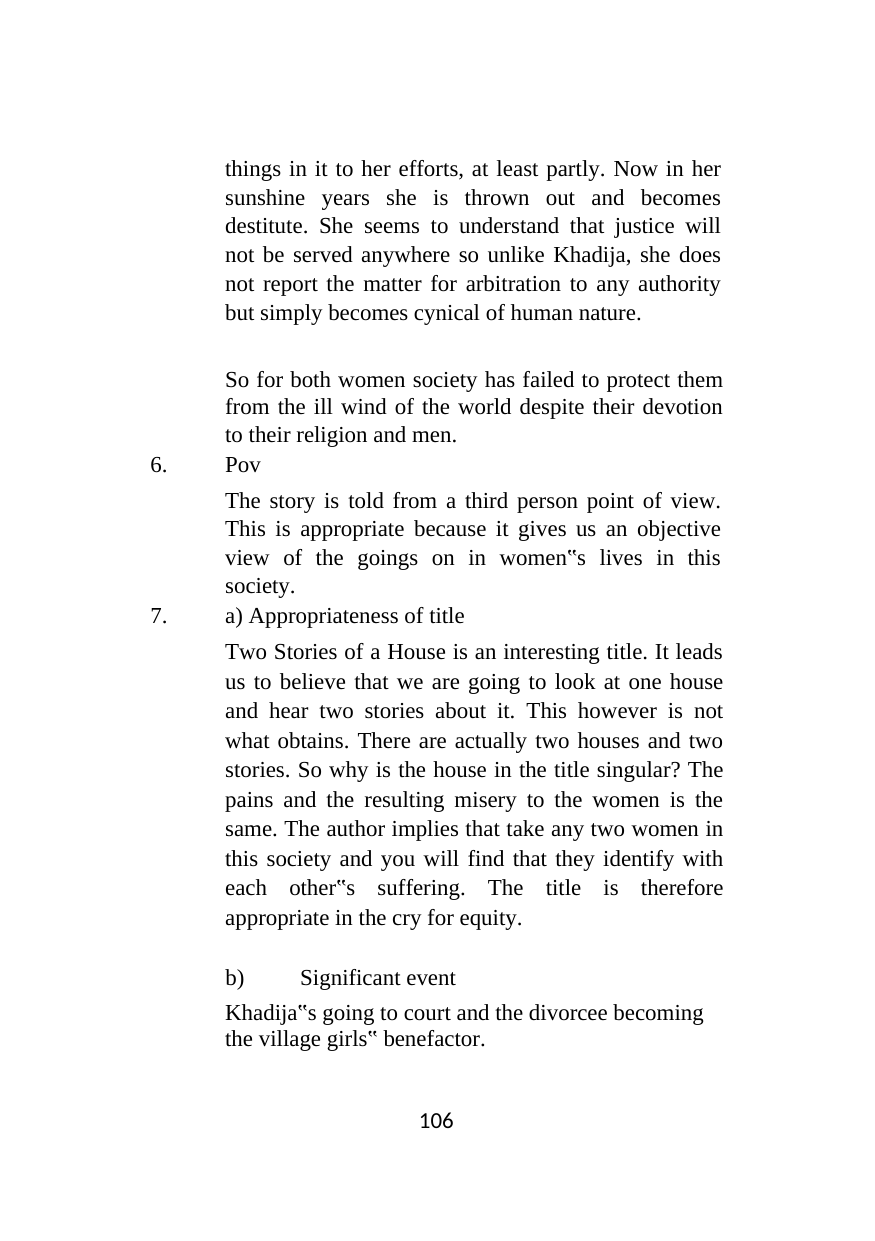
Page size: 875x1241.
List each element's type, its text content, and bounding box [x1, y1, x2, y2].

list Significant event [225, 964, 724, 991]
text 106 [419, 1106, 724, 1134]
text Khadija‟s going to court and the divorcee becoming the village girls‟ benefactor. [225, 1000, 722, 1051]
text The story is told from a third person point of view. This is appropriate because it gives us an objective view of the goings on in women‟s lives in this society. [225, 487, 722, 599]
text So for both women society has failed to protect them from the ill wind of the world despite their devotion to their religion and men. [225, 366, 724, 447]
list Pov [150, 451, 724, 477]
text things in it to her efforts, at least partly. Now in her sunshine years she is thrown out and becomes destitute. She seems to understand that justice will not be served anywhere so unlike Khadija, she does not report the matter for arbitration to any authority but simply becomes cynical of human nature. [225, 154, 722, 326]
list a) Appropriateness of title [150, 602, 724, 628]
text Two Stories of a House is an interesting title. It leads us to believe that we are going to look at one house and hear two stories about it. This however is not what obtains. There are actually two houses and two stories. So why is the house in the title singular? The pains and the resulting misery to the women is the same. The author implies that take any two women in this society and you will find that they identify with each other‟s suffering. The title is therefore appropriate in the cry for equity. [225, 638, 724, 930]
